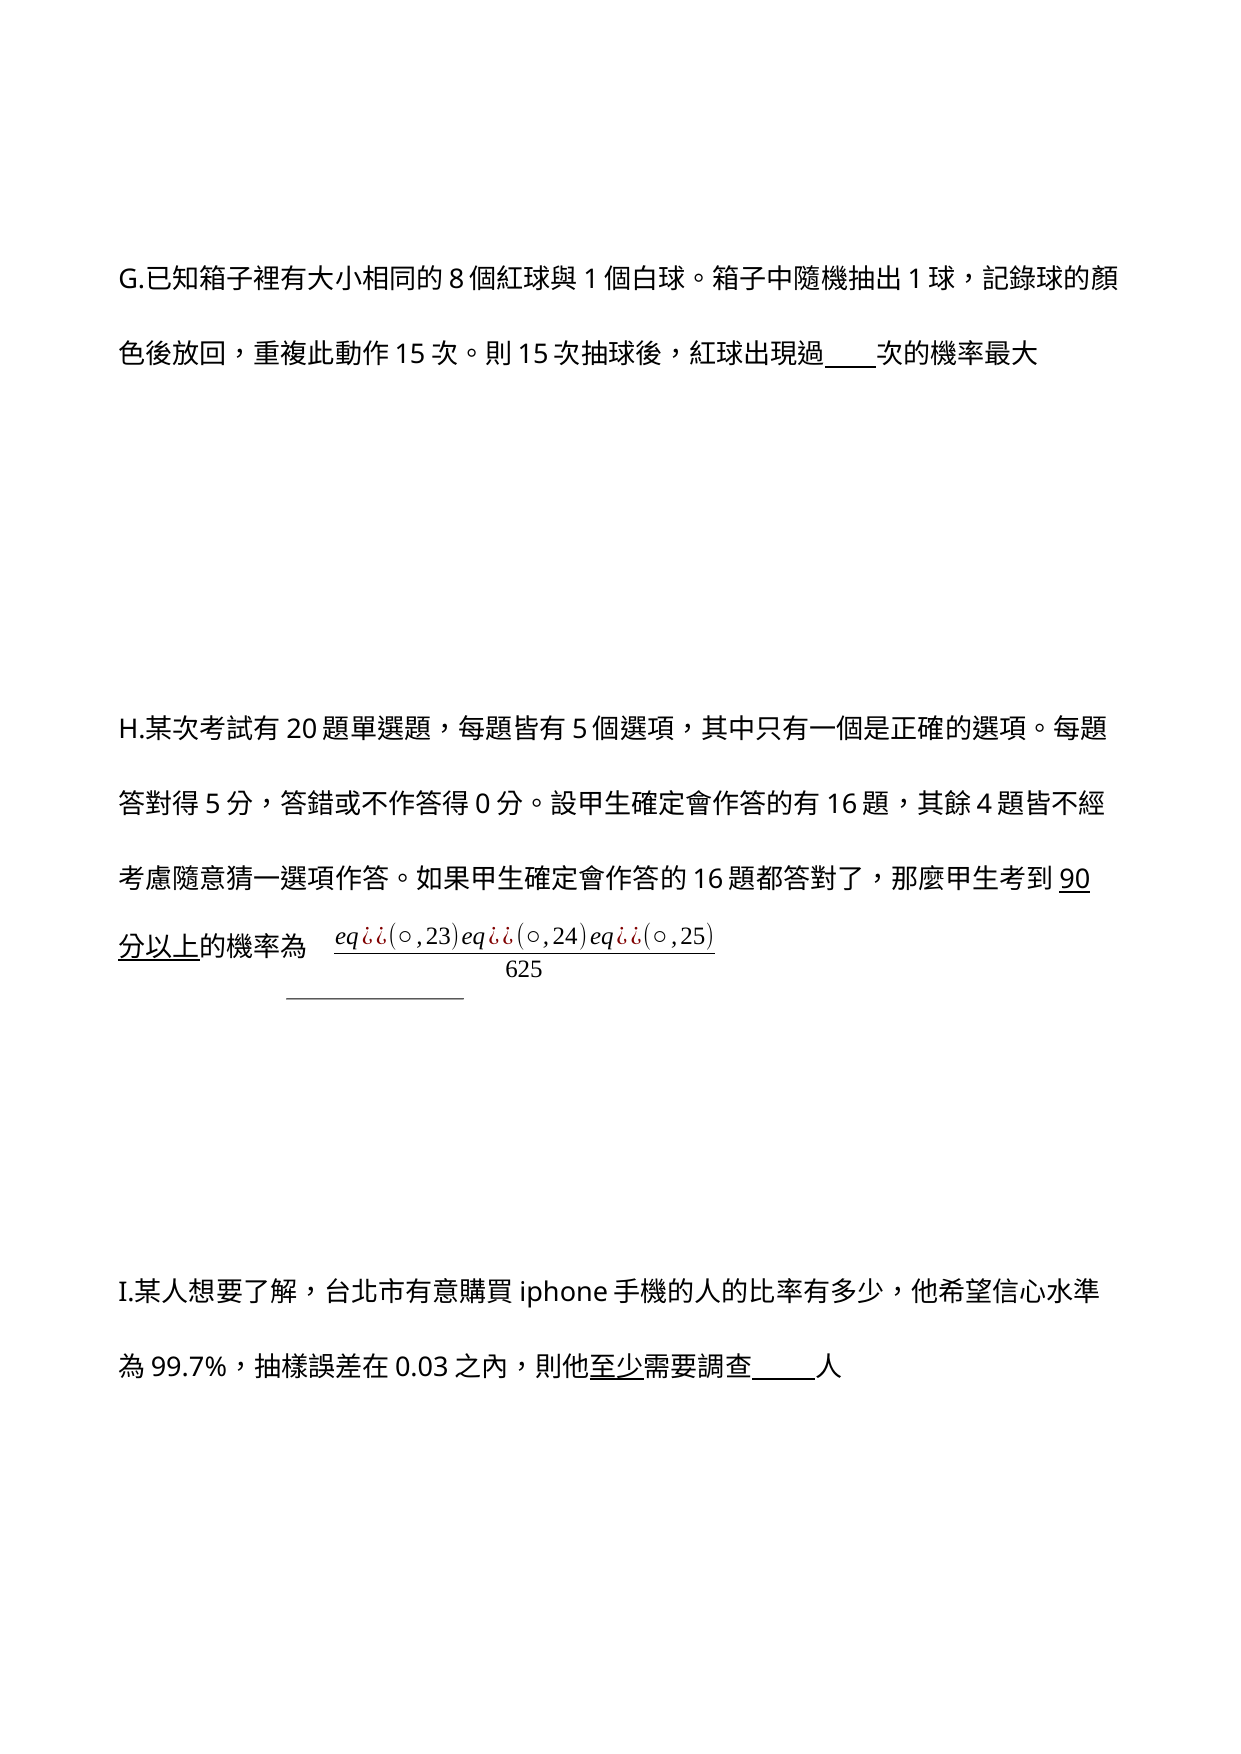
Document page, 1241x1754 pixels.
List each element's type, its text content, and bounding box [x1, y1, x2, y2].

text H.某次考試有20題單選題，每題皆有5個選項，其中只有一個是正確的選項。每題答對得5分，答錯或不作答得0分。設甲生確定會作答的有16題，其餘4題皆不經考慮隨意猜一選項作答。如果甲生確定會作答的16題都答對了，那麼甲生考到90分以上的機率為 [118, 689, 1122, 989]
text G.已知箱子裡有大小相同的8個紅球與1個白球。箱子中隨機抽出1球，記錄球的顏色後放回，重複此動作15次。則15次抽球後，紅球出現過 次的機率最大 [118, 239, 1122, 389]
text I.某人想要了解，台北市有意購買iphone手機的人的比率有多少，他希望信心水準為99.7%，抽樣誤差在0.03之內，則他至少需要調查 人 [118, 1252, 1122, 1402]
